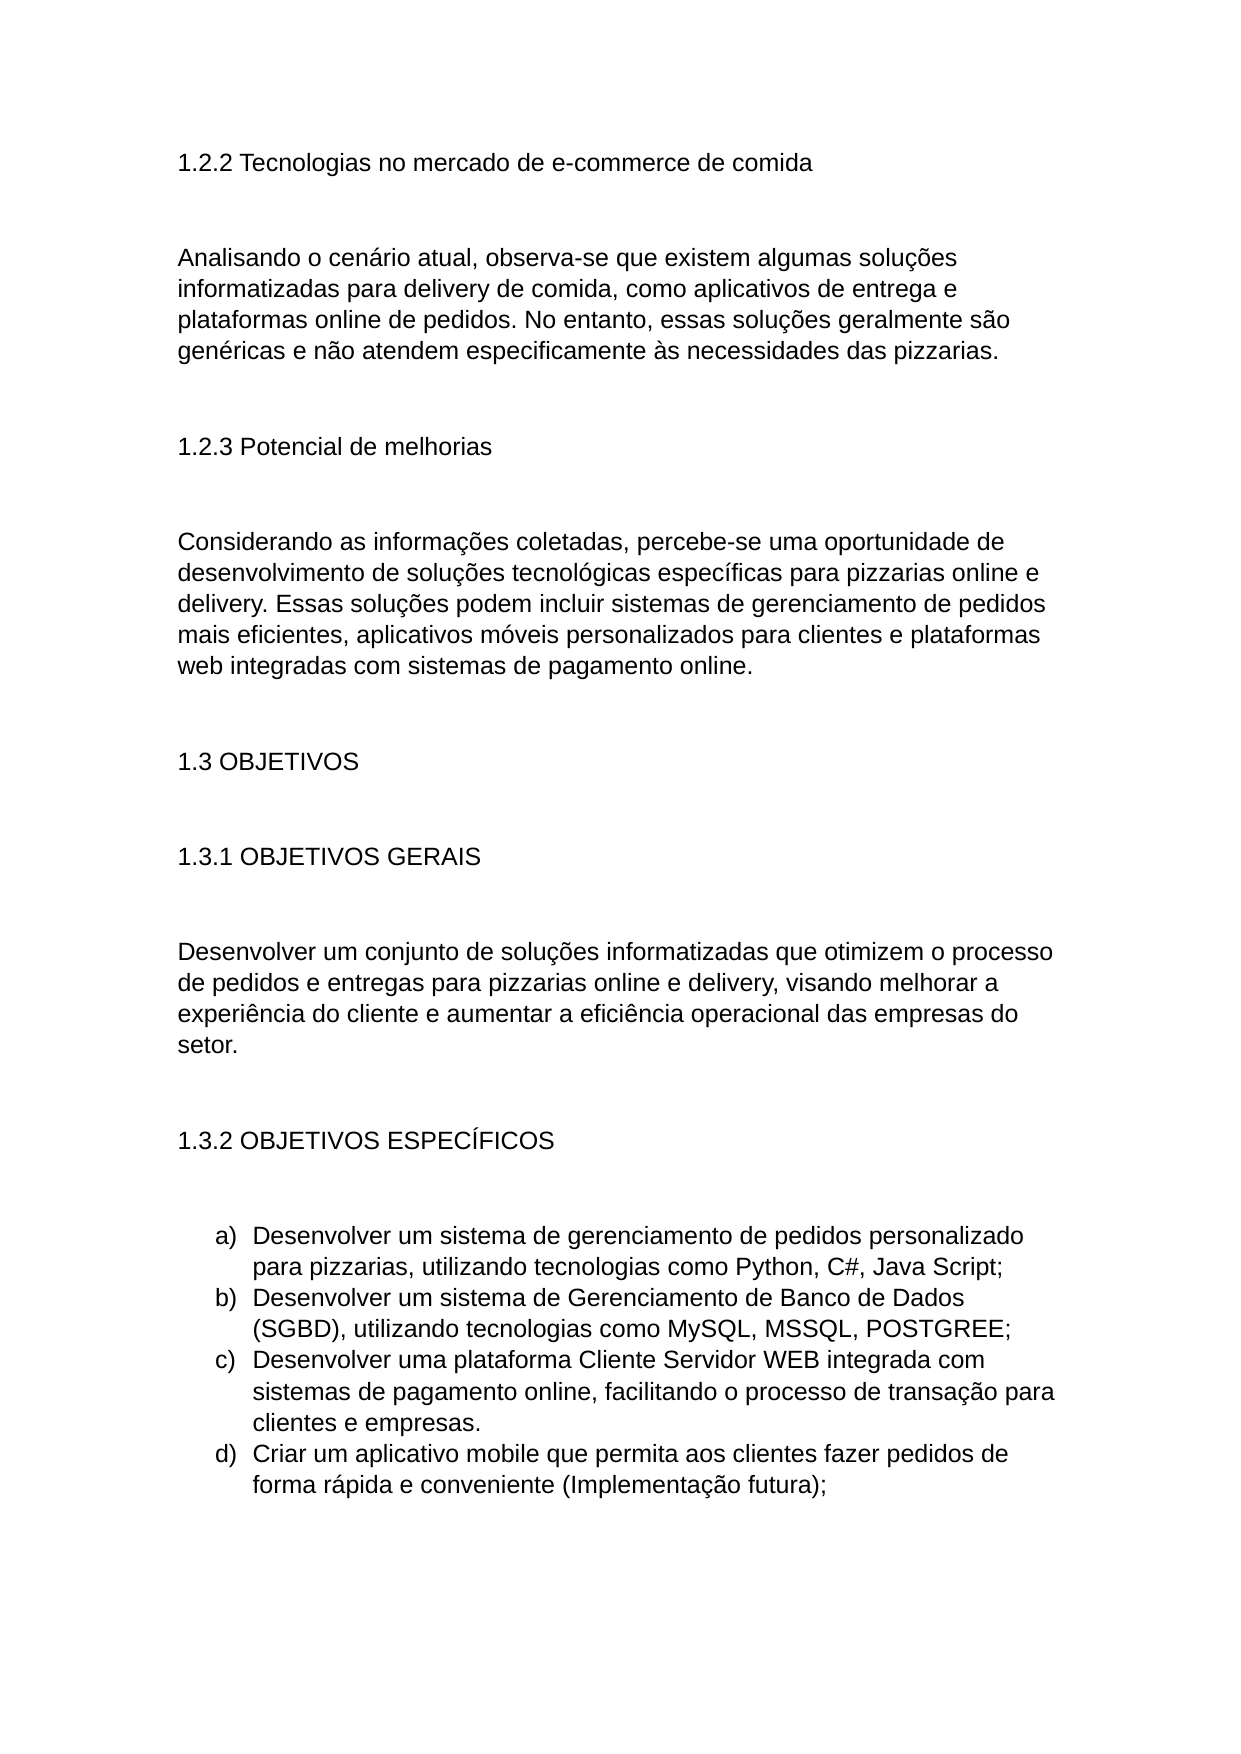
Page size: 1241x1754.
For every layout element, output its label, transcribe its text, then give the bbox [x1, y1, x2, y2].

list Criar um aplicativo mobile que permita aos clientes fazer pedidos de forma rápida e conveniente (Implementação futura); [215, 1439, 1063, 1498]
text 1.3 OBJETIVOS [177, 747, 1063, 775]
text 1.3.2 OBJETIVOS ESPECÍFICOS [177, 1126, 1063, 1155]
text Analisando o cenário atual, observa-se que existem algumas soluções informatizadas para delivery de comida, como aplicativos de entrega e plataformas online de pedidos. No entanto, essas soluções geralmente são genéricas e não atendem especificamente às necessidades das pizzarias. [177, 243, 1063, 365]
text 1.3.1 OBJETIVOS GERAIS [177, 842, 1063, 871]
text 1.2.2 Tecnologias no mercado de e-commerce de comida [177, 148, 1063, 176]
list Desenvolver uma plataforma Cliente Servidor WEB integrada com sistemas de pagamento online, facilitando o processo de transação para clientes e empresas. [215, 1346, 1063, 1436]
text 1.2.3 Potencial de melhorias [177, 432, 1063, 460]
text Desenvolver um conjunto de soluções informatizadas que otimizem o processo de pedidos e entregas para pizzarias online e delivery, visando melhorar a experiência do cliente e aumentar a eficiência operacional das empresas do setor. [177, 937, 1063, 1059]
list Desenvolver um sistema de gerenciamento de pedidos personalizado para pizzarias, utilizando tecnologias como Python, C#, Java Script; [215, 1221, 1063, 1281]
text Considerando as informações coletadas, percebe-se uma oportunidade de desenvolvimento de soluções tecnológicas específicas para pizzarias online e delivery. Essas soluções podem incluir sistemas de gerenciamento de pedidos mais eficientes, aplicativos móveis personalizados para clientes e plataformas web integradas com sistemas de pagamento online. [177, 527, 1063, 680]
list Desenvolver um sistema de Gerenciamento de Banco de Dados (SGBD), utilizando tecnologias como MySQL, MSSQL, POSTGREE; [215, 1283, 1063, 1343]
